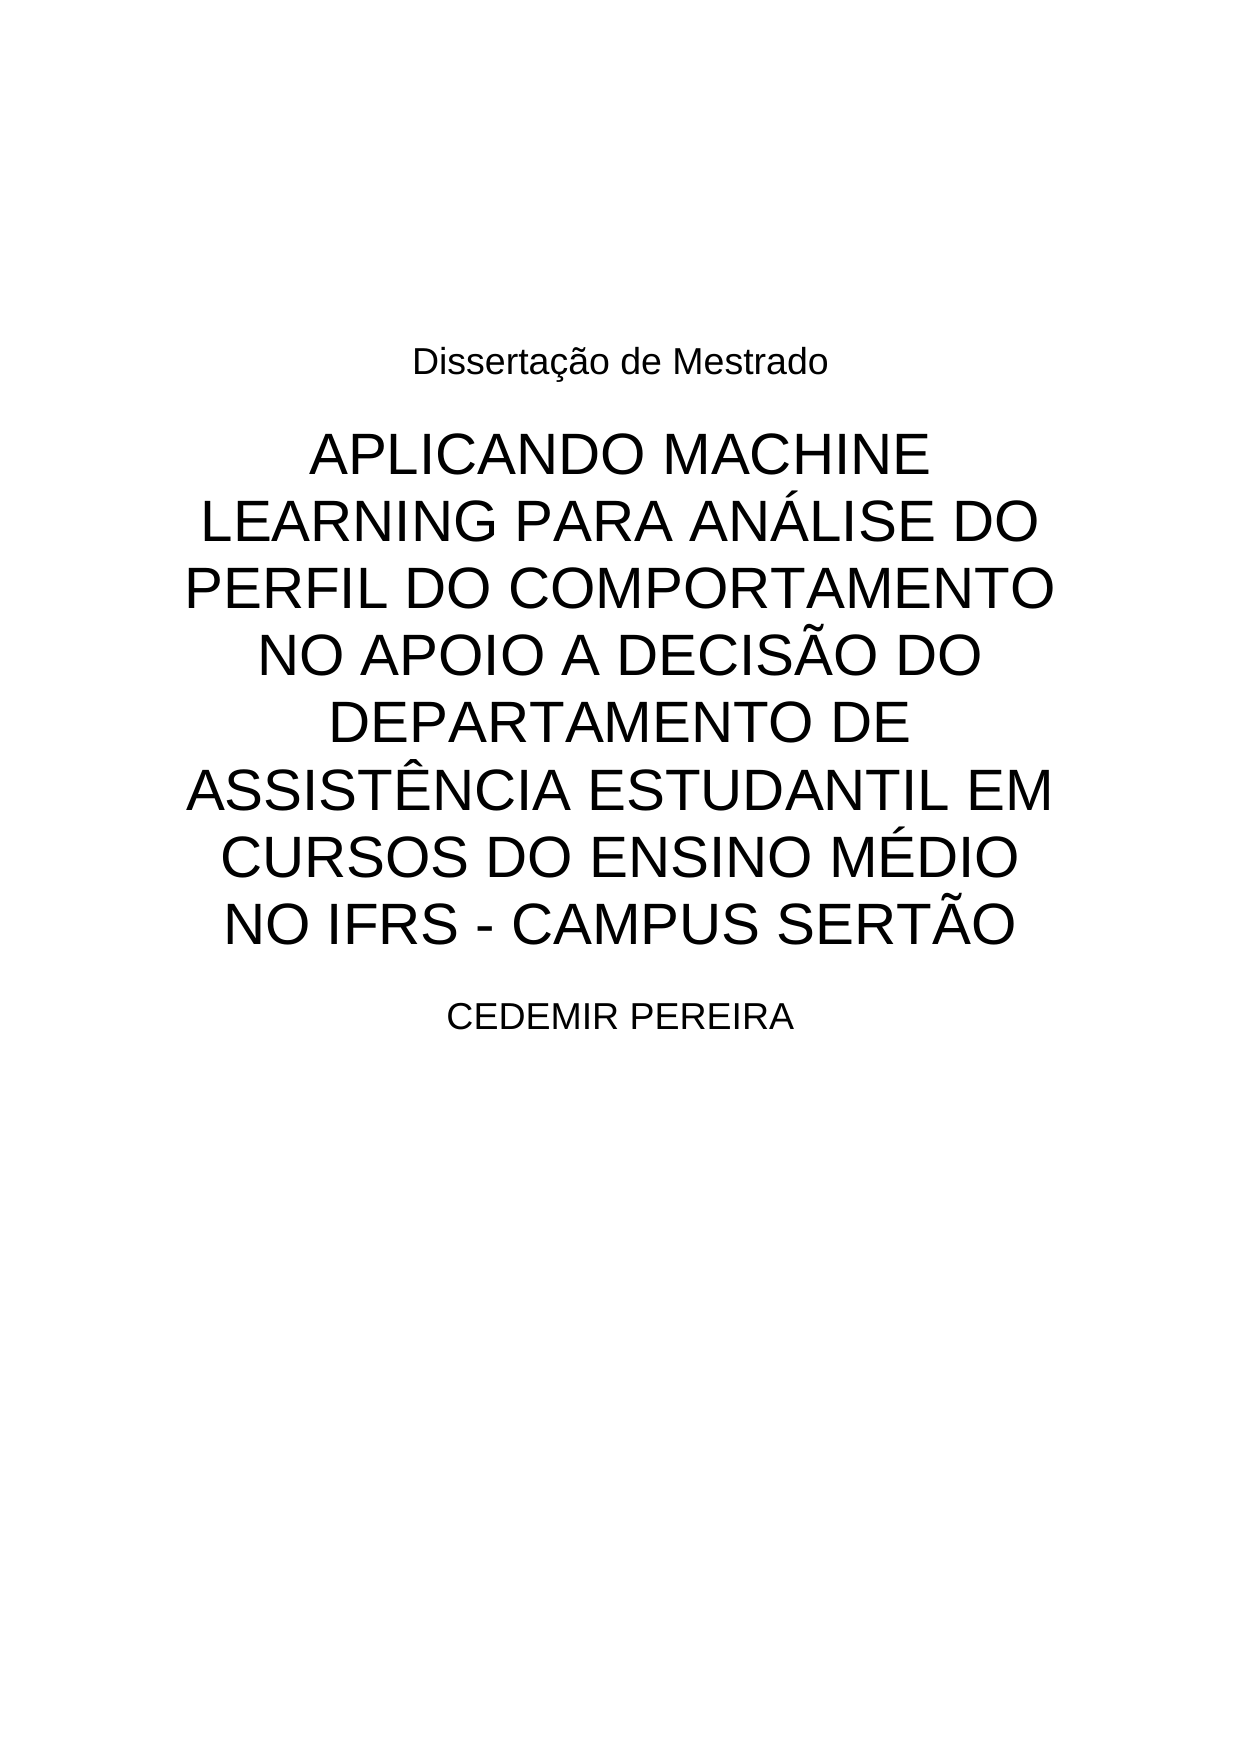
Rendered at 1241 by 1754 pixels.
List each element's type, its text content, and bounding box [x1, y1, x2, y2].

text APLICANDO MACHINE LEARNING PARA ANÁLISE DO PERFIL DO COMPORTAMENTO NO APOIO A DECISÃO DO DEPARTAMENTO DE ASSISTÊNCIA ESTUDANTIL EM CURSOS DO ENSINO MÉDIO NO IFRS - CAMPUS SERTÃO [177, 420, 1063, 957]
text Dissertação de Mestrado [177, 339, 1063, 382]
text CEDEMIR PEREIRA [177, 994, 1063, 1037]
